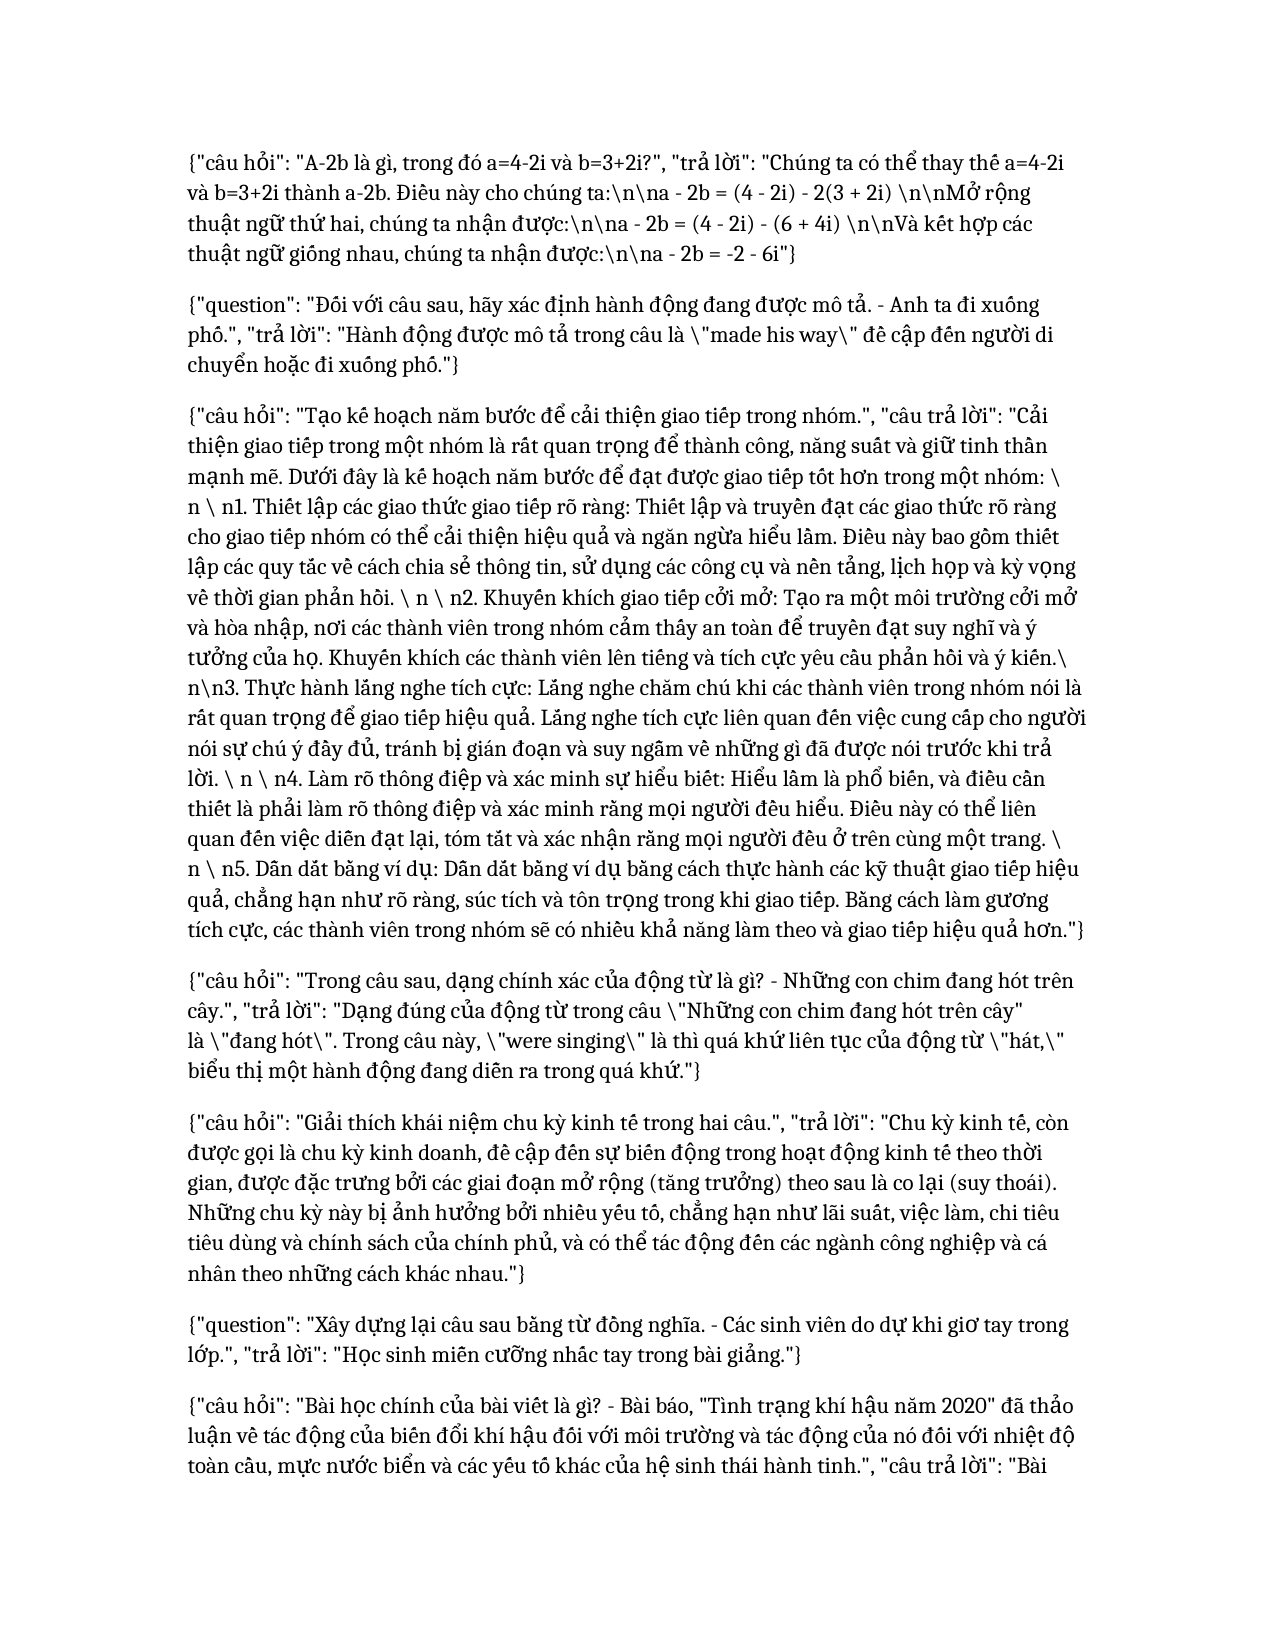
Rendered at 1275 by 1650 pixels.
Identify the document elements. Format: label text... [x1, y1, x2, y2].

text {"question": "Xây dựng lại câu sau bằng từ đồng nghĩa. - Các sinh viên do dự khi giơ tay trong lớp.", "trả lời": "Học sinh miễn cưỡng nhấc tay trong bài giảng."} [187, 1311, 1087, 1368]
text {"câu hỏi": "Giải thích khái niệm chu kỳ kinh tế trong hai câu.", "trả lời": "Chu kỳ kinh tế, còn được gọi là chu kỳ kinh doanh, đề cập đến sự biến động trong hoạt động kinh tế theo thời gian, được đặc trưng bởi các giai đoạn mở rộng (tăng trưởng) theo sau là co lại (suy thoái). Những chu kỳ này bị ảnh hưởng bởi nhiều yếu tố, chẳng hạn như lãi suất, việc làm, chi tiêu tiêu dùng và chính sách của chính phủ, và có thể tác động đến các ngành công nghiệp và cá nhân theo những cách khác nhau."} [187, 1109, 1087, 1287]
text {"câu hỏi": "Trong câu sau, dạng chính xác của động từ là gì? - Những con chim đang hót trên cây.", "trả lời": "Dạng đúng của động từ trong câu \"Những con chim đang hót trên cây" là \"đang hót\". Trong câu này, \"were singing\" là thì quá khứ liên tục của động từ \"hát,\" biểu thị một hành động đang diễn ra trong quá khứ."} [187, 968, 1087, 1085]
text {"câu hỏi": "A-2b là gì, trong đó a=4-2i và b=3+2i?", "trả lời": "Chúng ta có thể thay thế a=4-2i và b=3+2i thành a-2b. Điều này cho chúng ta:\n\na - 2b = (4 - 2i) - 2(3 + 2i) \n\nMở rộng thuật ngữ thứ hai, chúng ta nhận được:\n\na - 2b = (4 - 2i) - (6 + 4i) \n\nVà kết hợp các thuật ngữ giống nhau, chúng ta nhận được:\n\na - 2b = -2 - 6i"} [187, 150, 1087, 267]
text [187, 1393, 1087, 1479]
text {"question": "Đối với câu sau, hãy xác định hành động đang được mô tả. - Anh ta đi xuống phố.", "trả lời": "Hành động được mô tả trong câu là \"made his way\" đề cập đến người di chuyển hoặc đi xuống phố."} [187, 292, 1087, 378]
text {"câu hỏi": "Tạo kế hoạch năm bước để cải thiện giao tiếp trong nhóm.", "câu trả lời": "Cải thiện giao tiếp trong một nhóm là rất quan trọng để thành công, năng suất và giữ tinh thần mạnh mẽ. Dưới đây là kế hoạch năm bước để đạt được giao tiếp tốt hơn trong một nhóm: \ n \ n1. Thiết lập các giao thức giao tiếp rõ ràng: Thiết lập và truyền đạt các giao thức rõ ràng cho giao tiếp nhóm có thể cải thiện hiệu quả và ngăn ngừa hiểu lầm. Điều này bao gồm thiết lập các quy tắc về cách chia sẻ thông tin, sử dụng các công cụ và nền tảng, lịch họp và kỳ vọng về thời gian phản hồi. \ n \ n2. Khuyến khích giao tiếp cởi mở: Tạo ra một môi trường cởi mở và hòa nhập, nơi các thành viên trong nhóm cảm thấy an toàn để truyền đạt suy nghĩ và ý tưởng của họ. Khuyến khích các thành viên lên tiếng và tích cực yêu cầu phản hồi và ý kiến.\n\n3. Thực hành lắng nghe tích cực: Lắng nghe chăm chú khi các thành viên trong nhóm nói là rất quan trọng để giao tiếp hiệu quả. Lắng nghe tích cực liên quan đến việc cung cấp cho người nói sự chú ý đầy đủ, tránh bị gián đoạn và suy ngẫm về những gì đã được nói trước khi trả lời. \ n \ n4. Làm rõ thông điệp và xác minh sự hiểu biết: Hiểu lầm là phổ biến, và điều cần thiết là phải làm rõ thông điệp và xác minh rằng mọi người đều hiểu. Điều này có thể liên quan đến việc diễn đạt lại, tóm tắt và xác nhận rằng mọi người đều ở trên cùng một trang. \ n \ n5. Dẫn dắt bằng ví dụ: Dẫn dắt bằng ví dụ bằng cách thực hành các kỹ thuật giao tiếp hiệu quả, chẳng hạn như rõ ràng, súc tích và tôn trọng trong khi giao tiếp. Bằng cách làm gương tích cực, các thành viên trong nhóm sẽ có nhiều khả năng làm theo và giao tiếp hiệu quả hơn."} [187, 403, 1087, 943]
